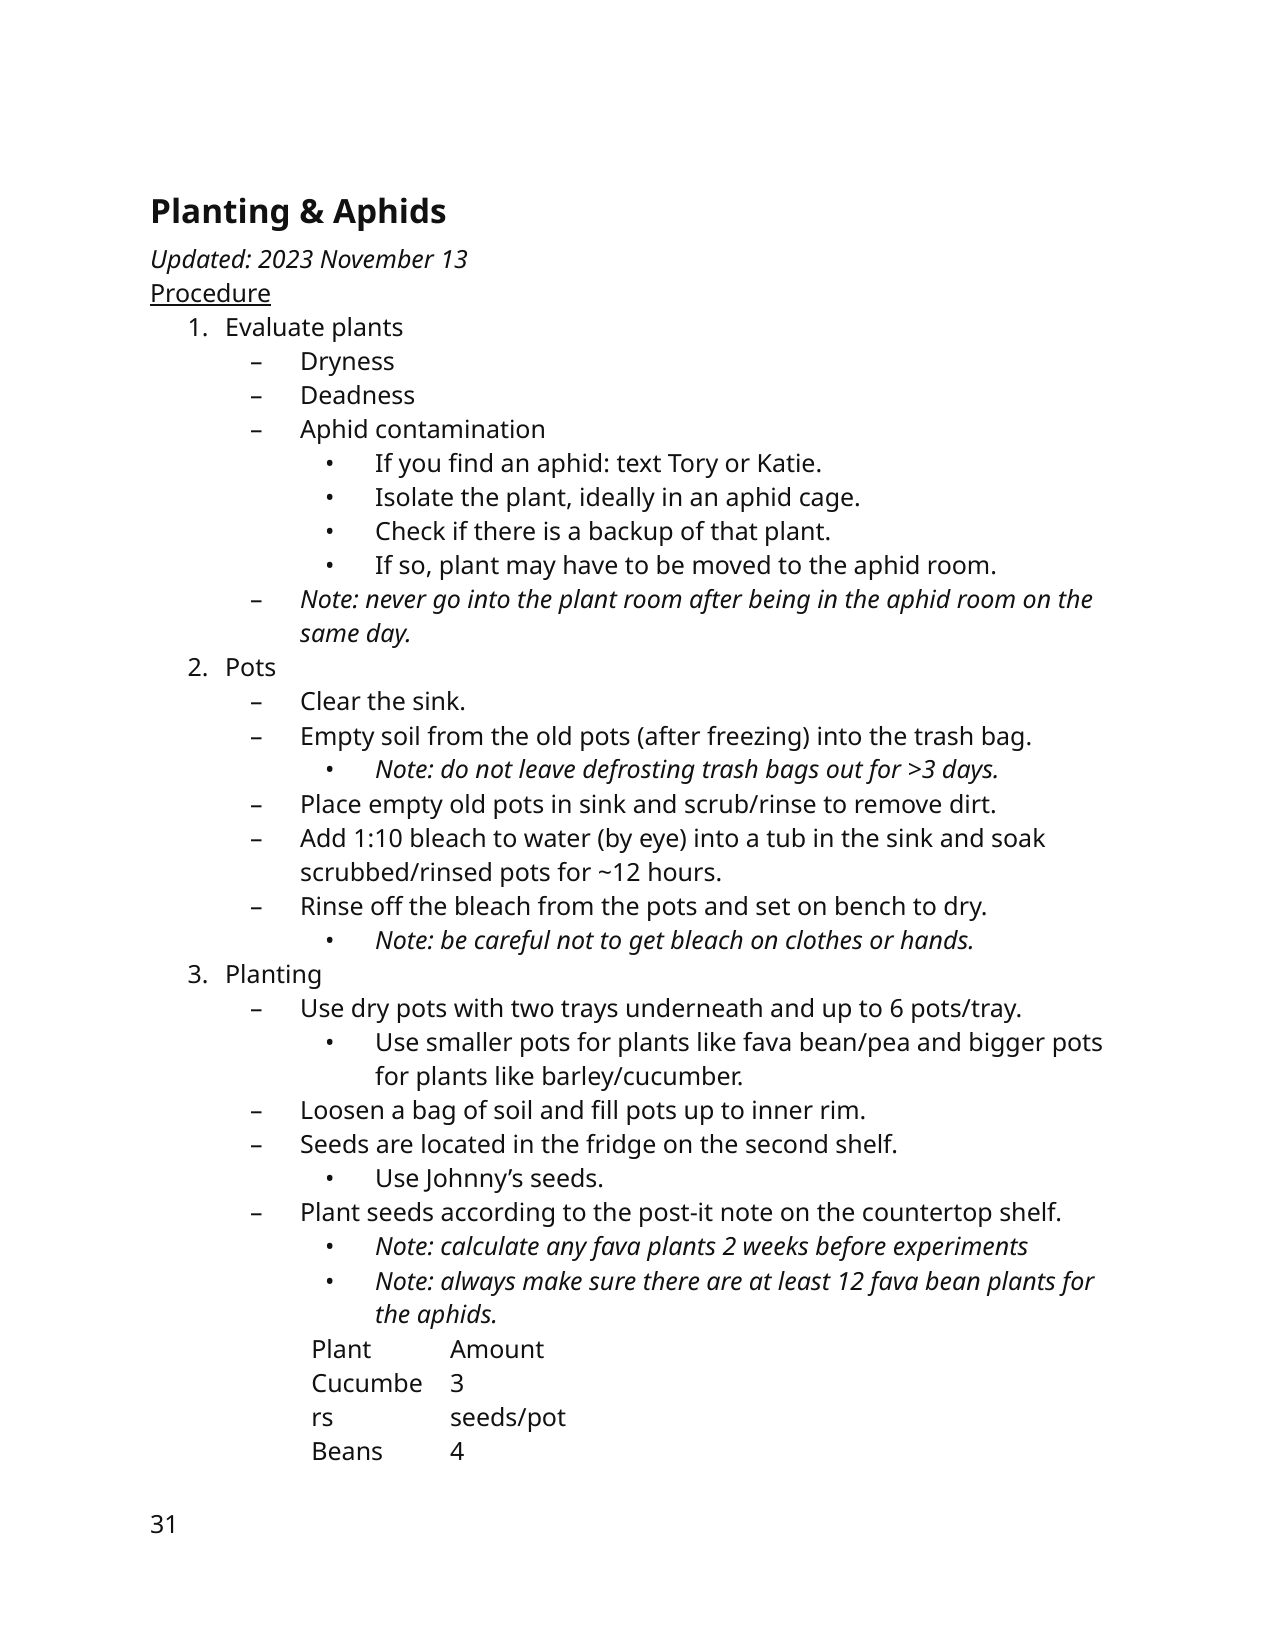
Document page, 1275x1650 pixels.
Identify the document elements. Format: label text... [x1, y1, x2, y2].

list Note: calculate any fava plants 2 weeks before experiments [325, 1229, 1125, 1263]
list If so, plant may have to be moved to the aphid room. [325, 548, 1125, 582]
list Aphid contamination [250, 412, 1125, 446]
text Procedure [150, 275, 1125, 309]
list Deadness [250, 377, 1125, 412]
list Clear the sink. [250, 684, 1125, 718]
list Use Johnny’s seeds. [325, 1161, 1125, 1195]
list Plant seeds according to the post-it note on the countertop shelf. [250, 1195, 1125, 1229]
table_cell Beans [300, 1434, 438, 1467]
list Note: always make sure there are at least 12 fava bean plants for the aphids. [325, 1263, 1125, 1331]
list Planting [187, 957, 1125, 991]
list Place empty old pots in sink and scrub/rinse to remove dirt. [250, 786, 1125, 820]
table_cell 3 seeds/pot [439, 1365, 580, 1433]
text Updated: 2023 November 13 [150, 241, 1125, 275]
list Use smaller pots for plants like fava bean/pea and bigger pots for plants like barley/cucumber. [325, 1025, 1125, 1093]
table_header Plant [300, 1331, 438, 1365]
list Note: be careful not to get bleach on clothes or hands. [325, 922, 1125, 957]
list Dryness [250, 343, 1125, 377]
list Loosen a bag of soil and fill pots up to inner rim. [250, 1093, 1125, 1127]
list Use dry pots with two trays underneath and up to 6 pots/tray. [250, 991, 1125, 1025]
table_cell Cucumbers [300, 1365, 438, 1433]
list Seeds are located in the fridge on the second shelf. [250, 1127, 1125, 1161]
list Pots [187, 650, 1125, 684]
list Note: do not leave defrosting trash bags out for >3 days. [325, 752, 1125, 786]
list If you find an aphid: text Tory or Katie. [325, 446, 1125, 480]
list Evaluate plants [187, 309, 1125, 343]
list Note: never go into the plant room after being in the aphid room on the same day. [250, 582, 1125, 650]
table_header Amount [439, 1331, 580, 1365]
list Check if there is a backup of that plant. [325, 514, 1125, 548]
list Isolate the plant, ideally in an aphid cage. [325, 480, 1125, 514]
list Rinse off the bleach from the pots and set on bench to dry. [250, 888, 1125, 922]
subtitle Planting & Aphids [150, 187, 1125, 233]
list Empty soil from the old pots (after freezing) into the trash bag. [250, 718, 1125, 752]
list Add 1:10 bleach to water (by eye) into a tub in the sink and soak scrubbed/rinsed pots for ~12 hours. [250, 820, 1125, 888]
table_cell 4 beans/pot [439, 1434, 580, 1467]
